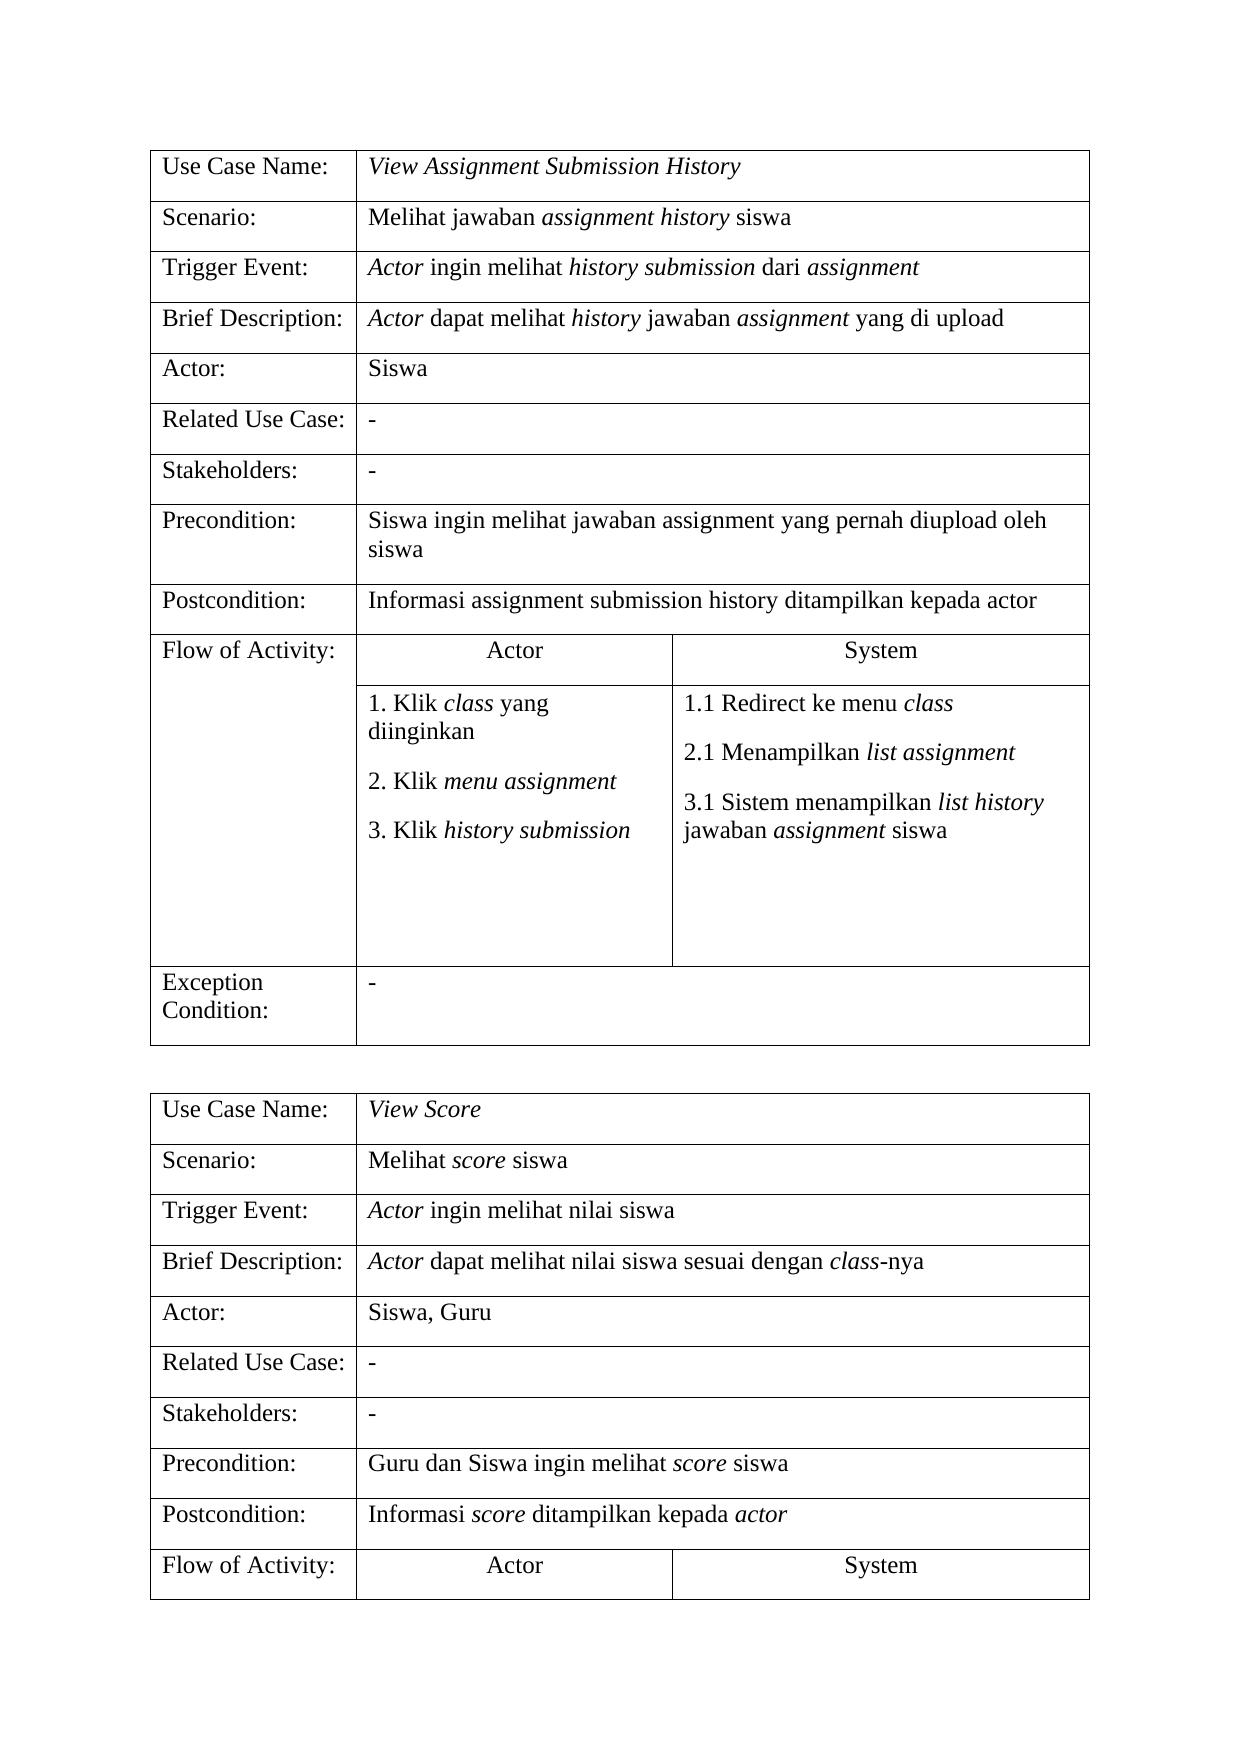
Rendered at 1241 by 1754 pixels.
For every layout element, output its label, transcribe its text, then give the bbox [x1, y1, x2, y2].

table_cell Postcondition: [151, 1499, 356, 1549]
table_cell Trigger Event: [151, 1195, 356, 1245]
table_cell 1.1 Redirect ke menu class 2.1 Menampilkan list assignment 3.1 Sistem menampilkan list history jawaban assignment siswa [673, 686, 1089, 966]
table_header Use Case Name: [151, 1094, 356, 1144]
table_cell Actor [357, 1550, 672, 1599]
table_cell - [357, 455, 1089, 504]
table_cell Trigger Event: [151, 252, 356, 302]
table_cell Informasi score ditampilkan kepada actor [357, 1499, 1089, 1549]
table_cell Informasi assignment submission history ditampilkan kepada actor [357, 585, 1089, 634]
table_cell - [357, 1347, 1089, 1397]
table_header Use Case Name: [151, 151, 356, 201]
table_cell Actor: [151, 354, 356, 403]
table_cell Flow of Activity: [151, 635, 356, 966]
table_cell Siswa ingin melihat jawaban assignment yang pernah diupload oleh siswa [357, 505, 1089, 584]
table_header View Assignment Submission History [357, 151, 1089, 201]
table_cell Related Use Case: [151, 404, 356, 454]
table_cell Actor: [151, 1297, 356, 1346]
table_cell - [357, 404, 1089, 454]
table_cell Postcondition: [151, 585, 356, 634]
table_cell Melihat jawaban assignment history siswa [357, 202, 1089, 251]
table_cell Brief Description: [151, 303, 356, 352]
table_cell Actor ingin melihat history submission dari assignment [357, 252, 1089, 302]
table_cell Actor dapat melihat nilai siswa sesuai dengan class-nya [357, 1246, 1089, 1296]
table_cell Guru dan Siswa ingin melihat score siswa [357, 1449, 1089, 1498]
table_cell Siswa [357, 354, 1089, 403]
table_cell 1. Klik class yang diinginkan 2. Klik menu assignment 3. Klik history submission [357, 686, 672, 966]
table_cell Flow of Activity: [151, 1550, 356, 1599]
table_cell - [357, 967, 1089, 1045]
table_cell Siswa, Guru [357, 1297, 1089, 1346]
table_cell Precondition: [151, 1449, 356, 1498]
table_cell Scenario: [151, 202, 356, 251]
table_cell Exception Condition: [151, 967, 356, 1045]
table_cell System [673, 635, 1089, 685]
table_cell Stakeholders: [151, 455, 356, 504]
table_cell System [673, 1550, 1089, 1599]
table_cell - [357, 1398, 1089, 1447]
table_cell Related Use Case: [151, 1347, 356, 1397]
table_cell Precondition: [151, 505, 356, 584]
table_cell Stakeholders: [151, 1398, 356, 1447]
table_cell Melihat score siswa [357, 1145, 1089, 1194]
table_cell Scenario: [151, 1145, 356, 1194]
table_cell Actor [357, 635, 672, 685]
table_cell Actor ingin melihat nilai siswa [357, 1195, 1089, 1245]
table_cell Actor dapat melihat history jawaban assignment yang di upload [357, 303, 1089, 352]
table_cell Brief Description: [151, 1246, 356, 1296]
table_header View Score [357, 1094, 1089, 1144]
